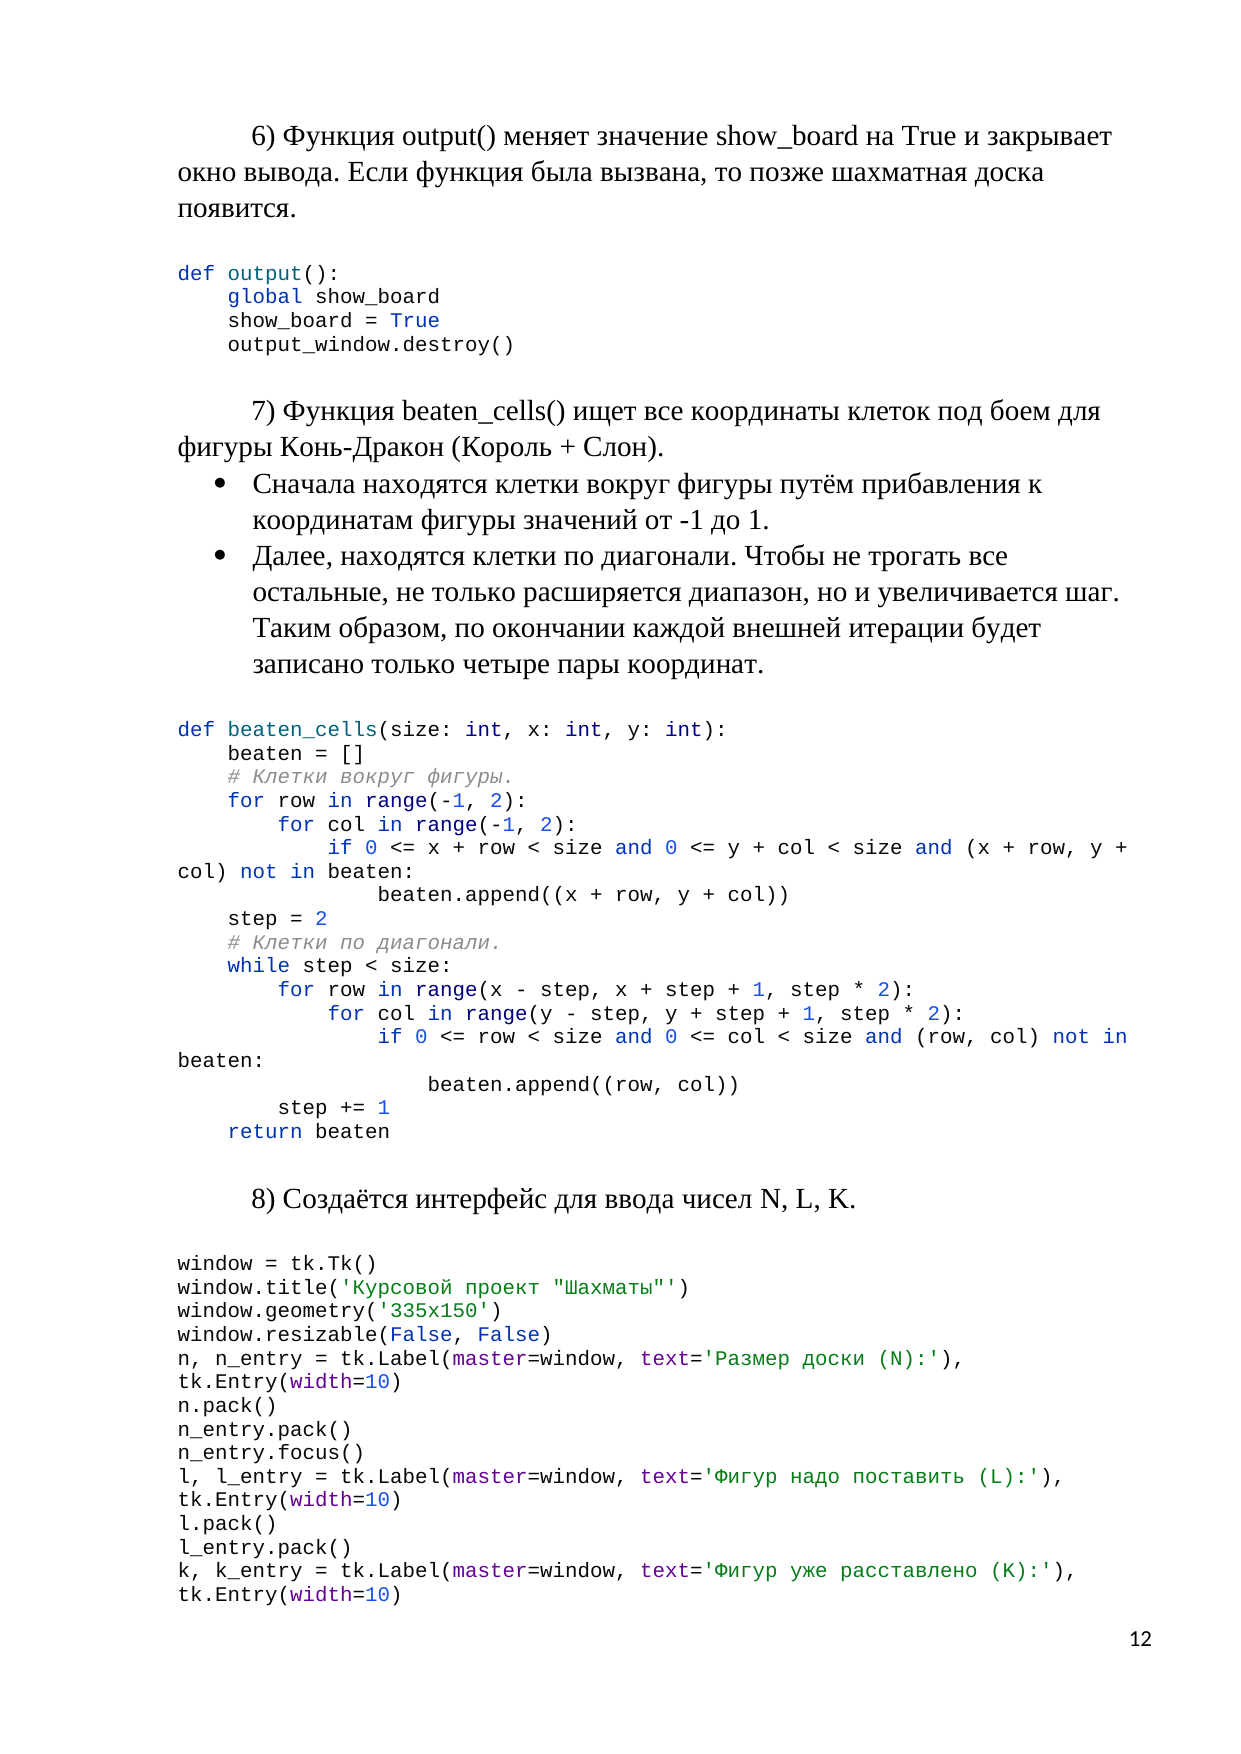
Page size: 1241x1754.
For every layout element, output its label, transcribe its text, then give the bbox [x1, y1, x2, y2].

text def beaten_cells(size: int, x: int, y: int): beaten = [] # Клетки вокруг фигуры. for row in range(-1, 2): for col in range(-1, 2): if 0 <= x + row < size and 0 <= y + col < size and (x + row, y + col) not in beaten: beaten.append((x + row, y + col)) step = 2 # Клетки по диагонали. while step < size: for row in range(x - step, x + step + 1, step * 2): for col in range(y - step, y + step + 1, step * 2): if 0 <= row < size and 0 <= col < size and (row, col) not in beaten: beaten.append((row, col)) step += 1 return beaten [177, 719, 1152, 1144]
list Сначала находятся клетки вокруг фигуры путём прибавления к координатам фигуры значений от -1 до 1. [215, 466, 1152, 536]
text def output(): global show_board show_board = True output_window.destroy() [177, 263, 1152, 357]
text 6) Функция output() меняет значение show_board на True и закрывает окно вывода. Если функция была вызвана, то позже шахматная доска появится. [177, 118, 1152, 224]
text 8) Создаётся интерфейс для ввода чисел N, L, K. [177, 1181, 1152, 1214]
list Далее, находятся клетки по диагонали. Чтобы не трогать все остальные, не только расширяется диапазон, но и увеличивается шаг. Таким образом, по окончании каждой внешней итерации будет записано только четыре пары координат. [215, 538, 1152, 680]
text 7) Функция beaten_cells() ищет все координаты клеток под боем для фигуры Конь-Дракон (Король + Слон). [177, 393, 1152, 463]
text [177, 1253, 1152, 1608]
